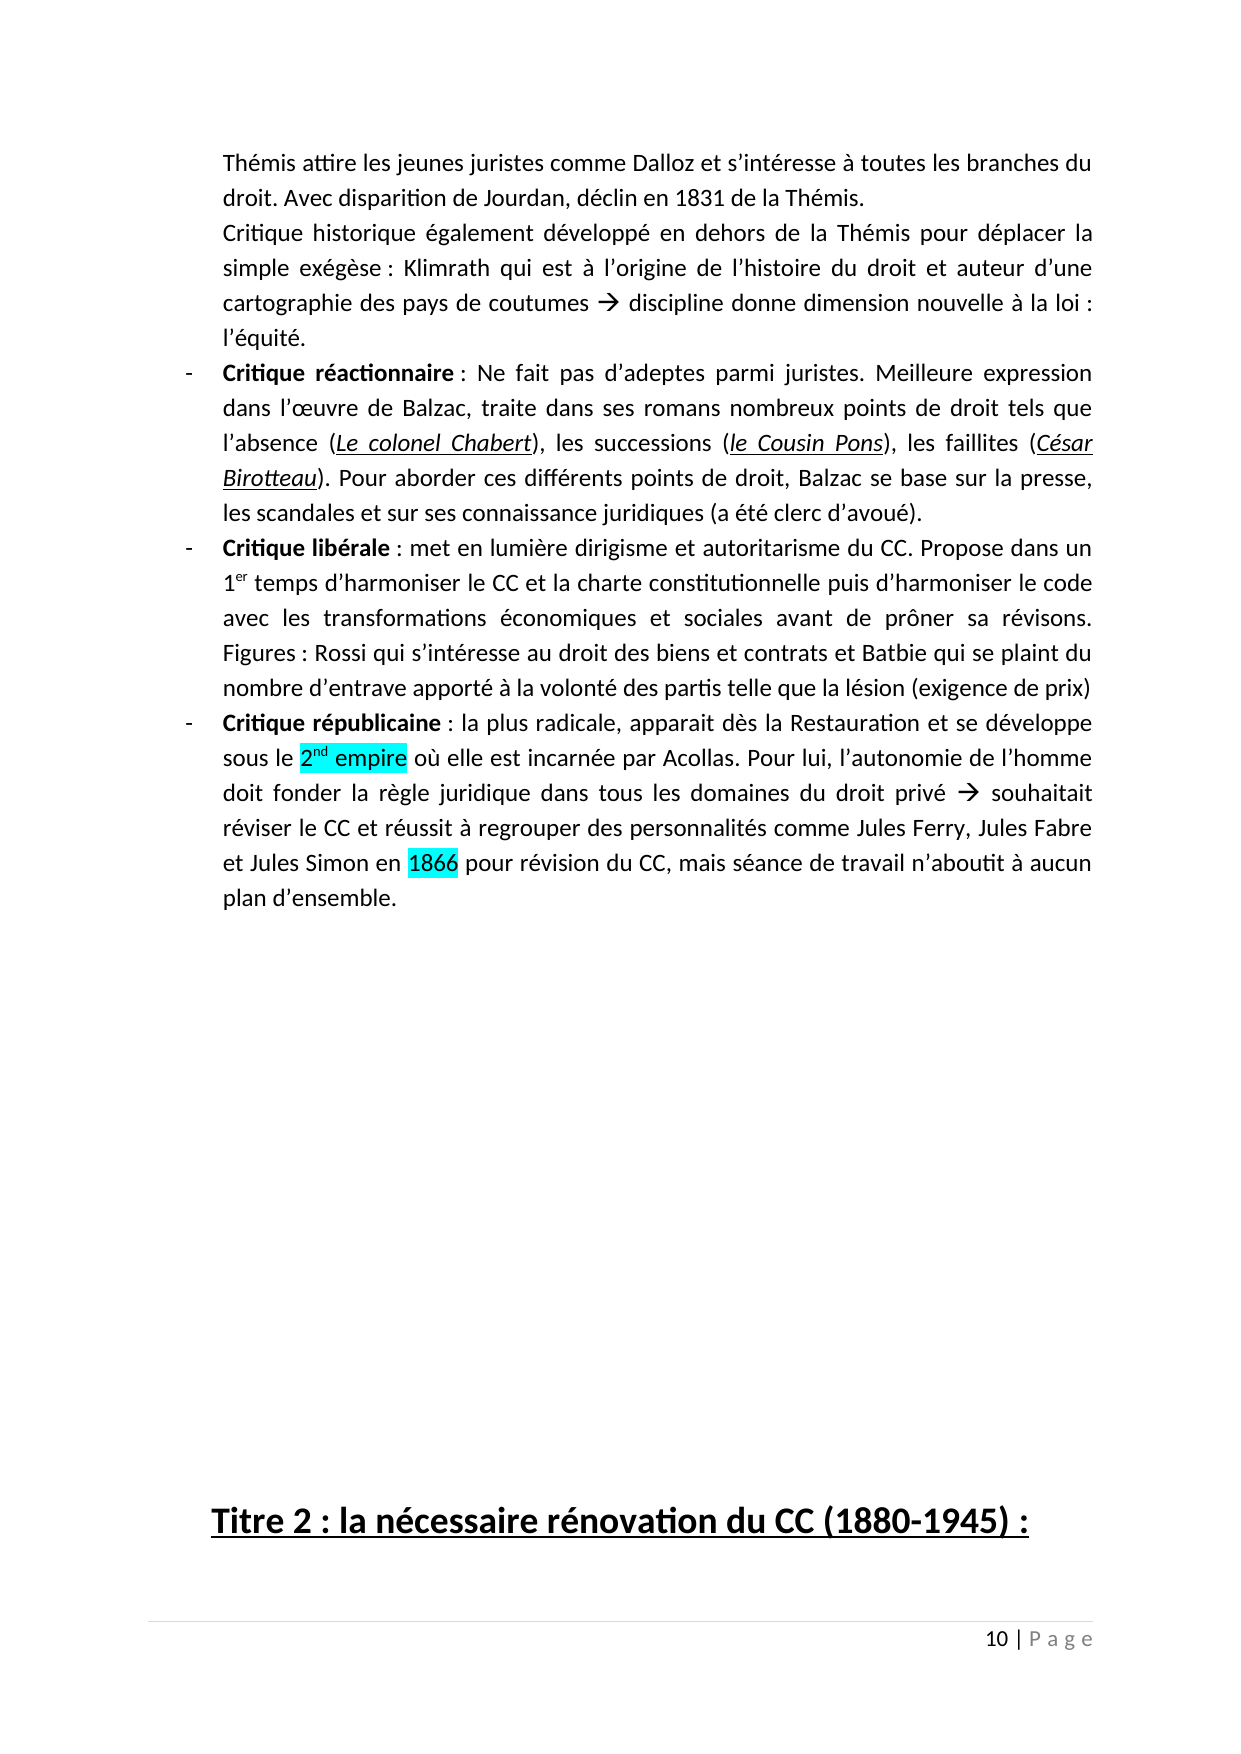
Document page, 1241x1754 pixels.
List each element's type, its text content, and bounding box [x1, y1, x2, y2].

list Critique libérale : met en lumière dirigisme et autoritarisme du CC. Propose dans un 1er temps d’harmoniser le CC et la charte constitutionnelle puis d’harmoniser le code avec les transformations économiques et sociales avant de prôner sa révisons. Figures : Rossi qui s’intéresse au droit des biens et contrats et Batbie qui se plaint du nombre d’entrave apporté à la volonté des partis telle que la lésion (exigence de prix) [185, 533, 1093, 703]
list Critique réactionnaire : Ne fait pas d’adeptes parmi juristes. Meilleure expression dans l’œuvre de Balzac, traite dans ses romans nombreux points de droit tels que l’absence (Le colonel Chabert), les successions (le Cousin Pons), les faillites (César Birotteau). Pour aborder ces différents points de droit, Balzac se base sur la presse, les scandales et sur ses connaissance juridiques (a été clerc d’avoué). [185, 358, 1093, 528]
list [185, 148, 1093, 213]
list Critique républicaine : la plus radicale, apparait dès la Restauration et se développe sous le 2nd empire où elle est incarnée par Acollas. Pour lui, l’autonomie de l’homme doit fonder la règle juridique dans tous les domaines du droit privé souhaitait réviser le CC et réussit à regrouper des personnalités comme Jules Ferry, Jules Fabre et Jules Simon en 1866 pour révision du CC, mais séance de travail n’aboutit à aucun plan d’ensemble. [185, 708, 1093, 913]
text Titre 2 : la nécessaire rénovation du CC (1880-1945) : [148, 1497, 1093, 1543]
list Critique historique également développé en dehors de la Thémis pour déplacer la simple exégèse : Klimrath qui est à l’origine de l’histoire du droit et auteur d’une cartographie des pays de coutumes discipline donne dimension nouvelle à la loi : l’équité. [223, 218, 1093, 353]
